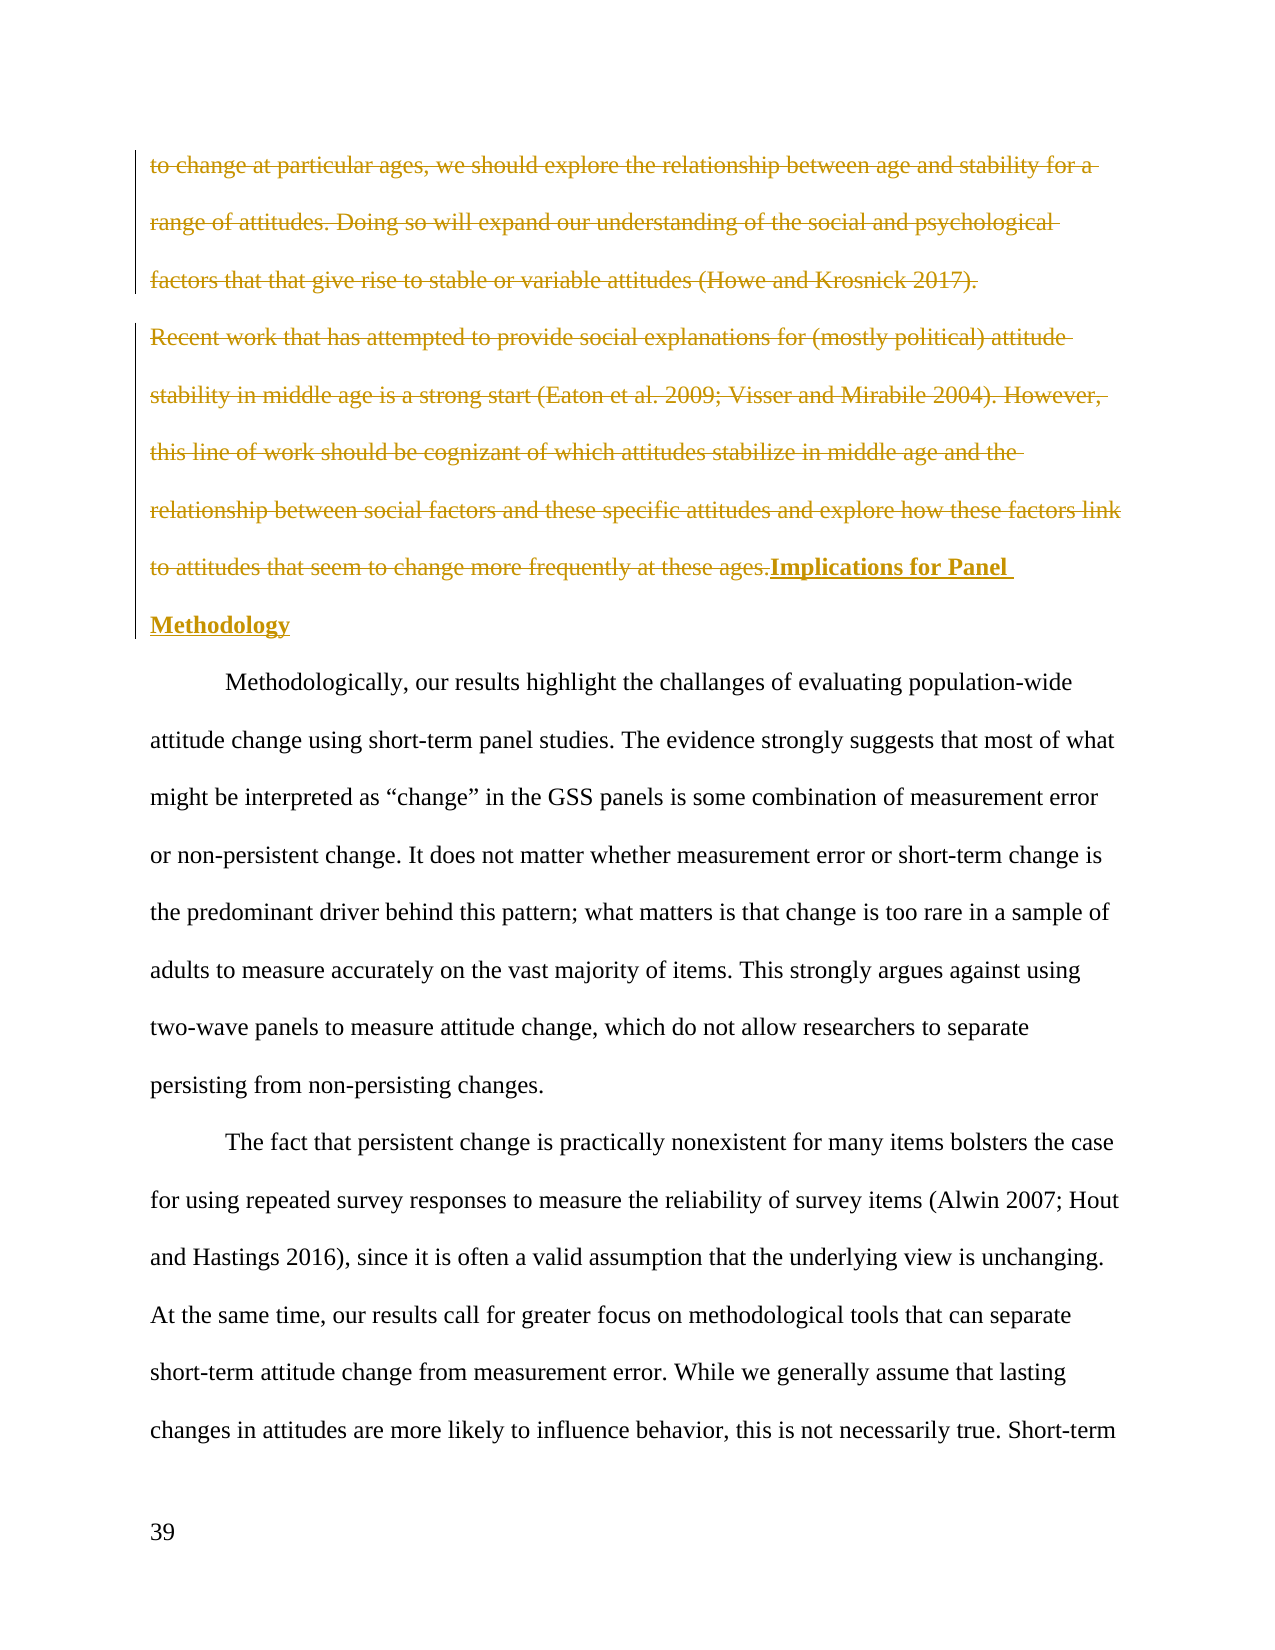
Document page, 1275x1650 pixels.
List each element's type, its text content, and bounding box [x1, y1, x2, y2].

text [150, 1127, 1125, 1444]
text Methodologically, our results highlight the challanges of evaluating population-wide attitude change using short-term panel studies. The evidence strongly suggests that most of what might be interpreted as “change” in the GSS panels is some combination of measurement error or non-persistent change. It does not matter whether measurement error or short-term change is the predominant driver behind this pattern; what matters is that change is too rare in a sample of adults to measure accurately on the vast majority of items. This strongly argues against using two-wave panels to measure attitude change, which do not allow researchers to separate persisting from non-persisting changes. [150, 667, 1125, 1099]
